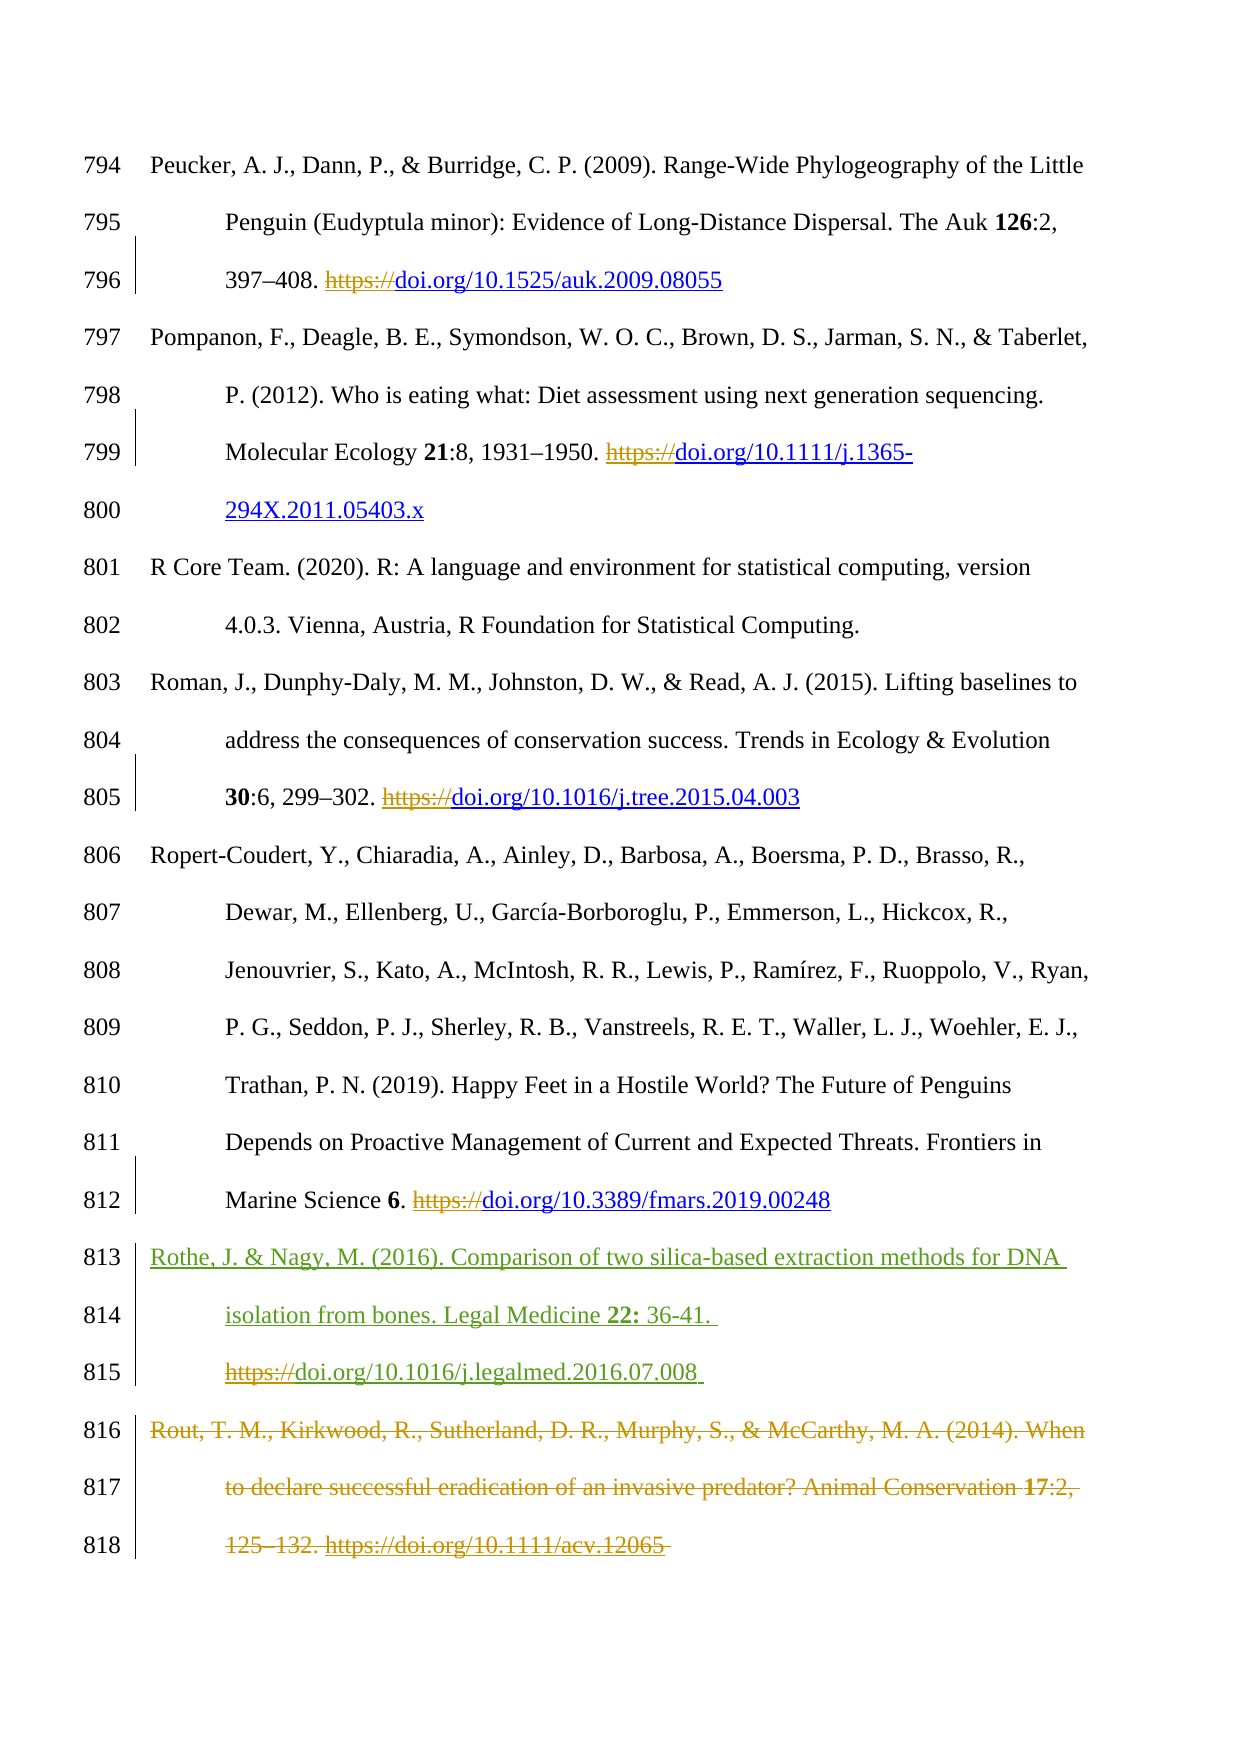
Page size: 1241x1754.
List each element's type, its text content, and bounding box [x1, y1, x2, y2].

text Ropert-Coudert, Y., Chiaradia, A., Ainley, D., Barbosa, A., Boersma, P. D., Brasso, R., Dewar, M., Ellenberg, U., García-Borboroglu, P., Emmerson, L., Hickcox, R., Jenouvrier, S., Kato, A., McIntosh, R. R., Lewis, P., Ramírez, F., Ruoppolo, V., Ryan, P. G., Seddon, P. J., Sherley, R. B., Vanstreels, R. E. T., Waller, L. J., Woehler, E. J., Trathan, P. N. (2019). Happy Feet in a Hostile World? The Future of Penguins Depends on Proactive Management of Current and Expected Threats. Frontiers in Marine Science 6. doi.org/10.3389/fmars.2019.00248 [150, 840, 1090, 1214]
text R Core Team. (2020). R: A language and environment for statistical computing, version 4.0.3. Vienna, Austria, R Foundation for Statistical Computing. [150, 552, 1090, 639]
text Peucker, A. J., Dann, P., & Burridge, C. P. (2009). Range-Wide Phylogeography of the Little Penguin (Eudyptula minor): Evidence of Long-Distance Dispersal. The Auk 126:2, 397–408. doi.org/10.1525/auk.2009.08055 [150, 150, 1090, 294]
text Pompanon, F., Deagle, B. E., Symondson, W. O. C., Brown, D. S., Jarman, S. N., & Taberlet, P. (2012). Who is eating what: Diet assessment using next generation sequencing. Molecular Ecology 21:8, 1931–1950. doi.org/10.1111/j.1365-294X.2011.05403.x [150, 322, 1090, 524]
text Roman, J., Dunphy-Daly, M. M., Johnston, D. W., & Read, A. J. (2015). Lifting baselines to address the consequences of conservation success. Trends in Ecology & Evolution 30:6, 299–302. doi.org/10.1016/j.tree.2015.04.003 [150, 667, 1090, 811]
